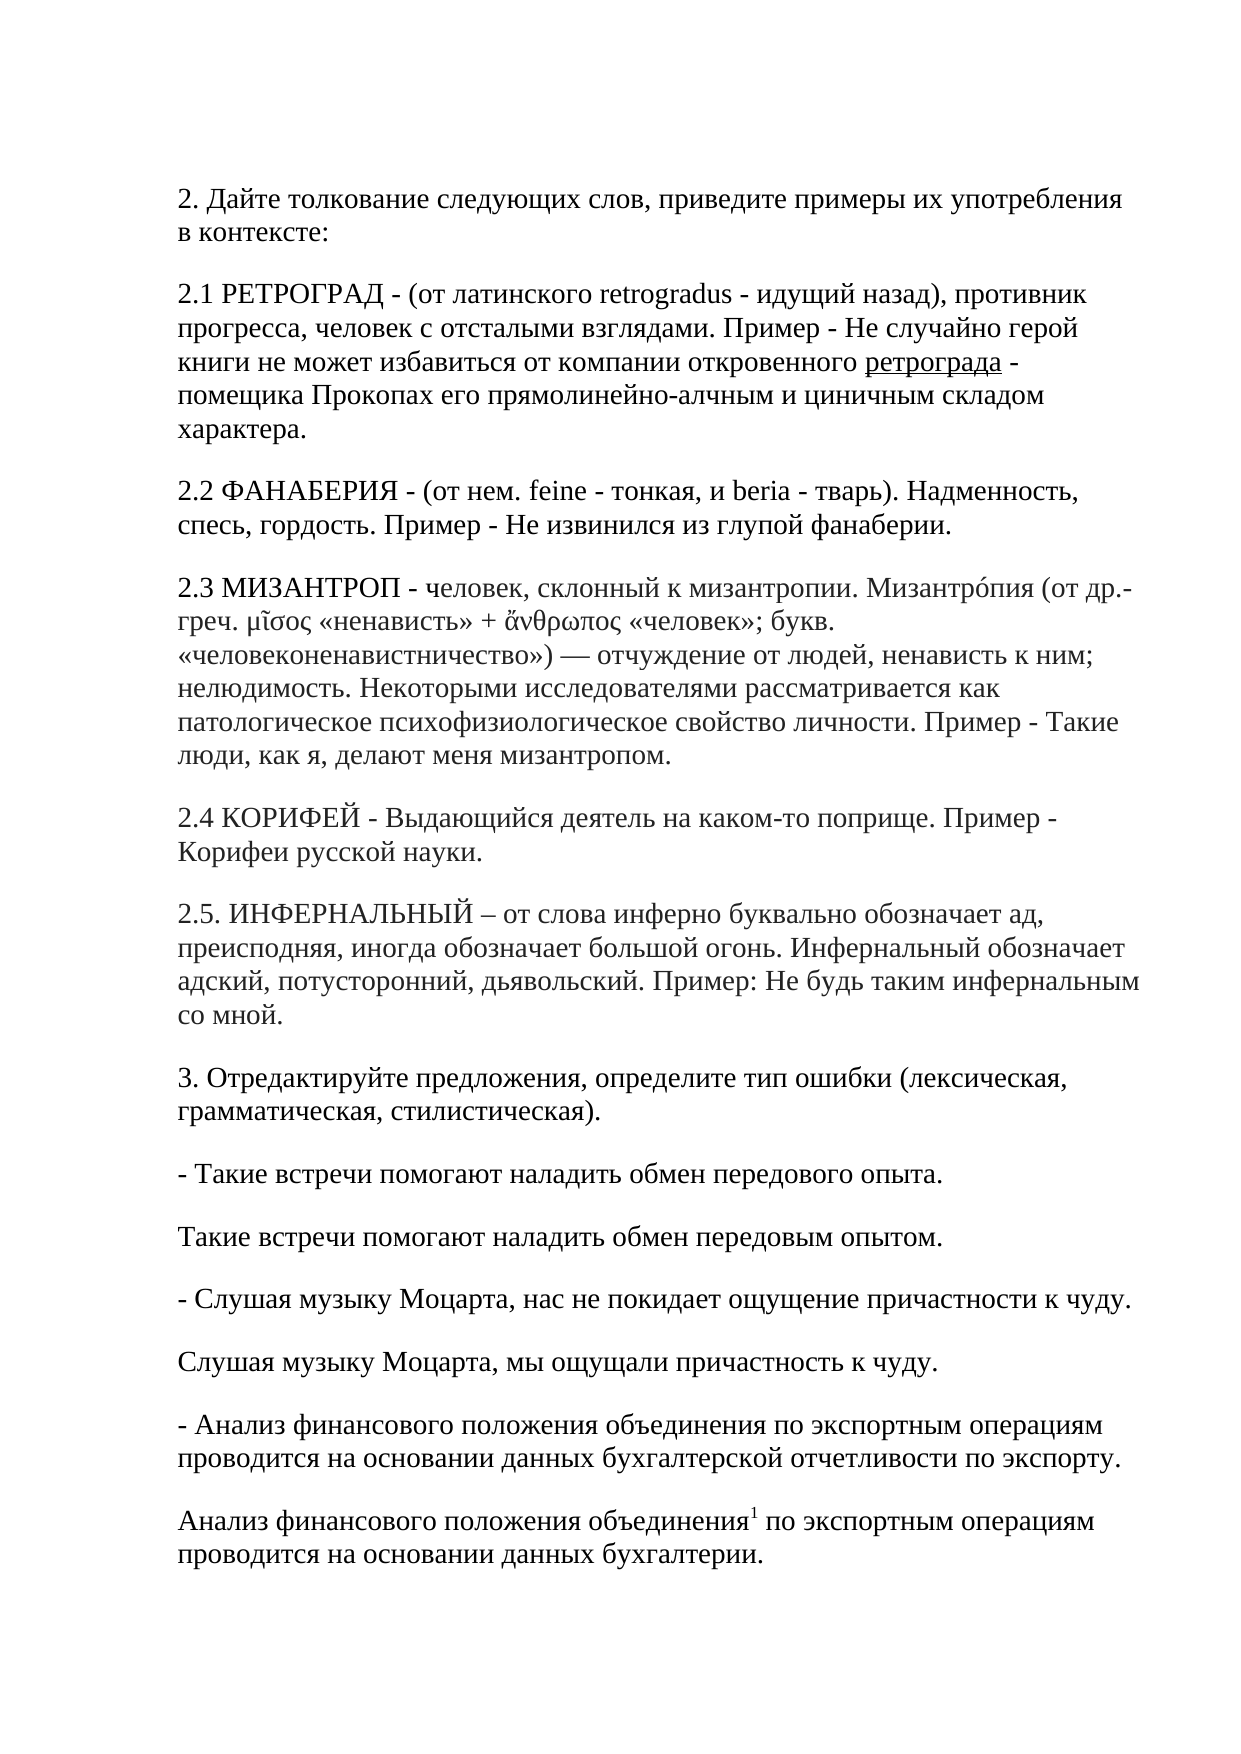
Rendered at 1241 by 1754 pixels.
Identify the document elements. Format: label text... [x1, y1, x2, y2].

text 2.5. инфернальный – от слова инферно буквально обозначает ад, преисподняя, иногда обозначает большой огонь. Инфернальный обозначает адский, потусторонний, дьявольский. Пример: Не будь таким инфернальным со мной. [177, 896, 1152, 1031]
text 2.4 корифей - Выдающийся деятель на каком-то поприще. Пример - Корифеи русской науки. [483, 800, 1152, 867]
text Такие встречи помогают наладить обмен передовым опытом. [177, 1219, 1152, 1252]
text 2.2 ФАНАБЕРИЯ - (от нем. feine - тонкая, и beria - тварь). Надменность, спесь, гордость. Пример - Не извинился из глупой фанаберии. [177, 473, 1152, 541]
text грамматическая, стилистическая). [177, 1093, 1152, 1127]
text в контексте: [177, 214, 1152, 277]
text - Слушая музыку Моцарта, нас не покидает ощущение причастности к чуду. [177, 1281, 1152, 1315]
text Анализ финансового положения объединения1 по экспортным операциям проводится на основании данных бухгалтерии. [177, 1503, 1152, 1570]
text 2.3 МИЗАНТРОП - человек, склонный к мизантропии. Мизантрóпия (от др.-греч. μῖσος «ненависть» + ἄνθρωπος «человек»; букв. «человеконенавистничество») — отчуждение от людей, ненависть к ним; нелюдимость. Некоторыми исследователями рассматривается как патологическое психофизиологическое свойство личности. Пример - Такие люди, как я, делают меня мизантропом. [177, 570, 1152, 771]
text 2.1 РЕТРОГРАД - (от латинского retrogradus - идущий назад), противник прогресса, человек с отсталыми взглядами. Пример - Не случайно герой книги не может избавиться от компании откровенного ретрограда - помещика Прокопах его прямолинейно-алчным и циничным складом характера. [177, 277, 1152, 444]
text Слушая музыку Моцарта, мы ощущали причастность к чуду. [177, 1344, 1152, 1378]
text - Такие встречи помогают наладить обмен передового опыта. [177, 1156, 1152, 1189]
text - Анализ финансового положения объединения по экспортным операциям проводится на основании данных бухгалтерской отчетливости по экспорту. [177, 1407, 1152, 1474]
text 3. Отредактируйте предложения, определите тип ошибки (лексическая, [177, 1060, 1152, 1093]
text 2. Дайте толкование следующих слов, приведите примеры их употребления [177, 181, 1152, 214]
